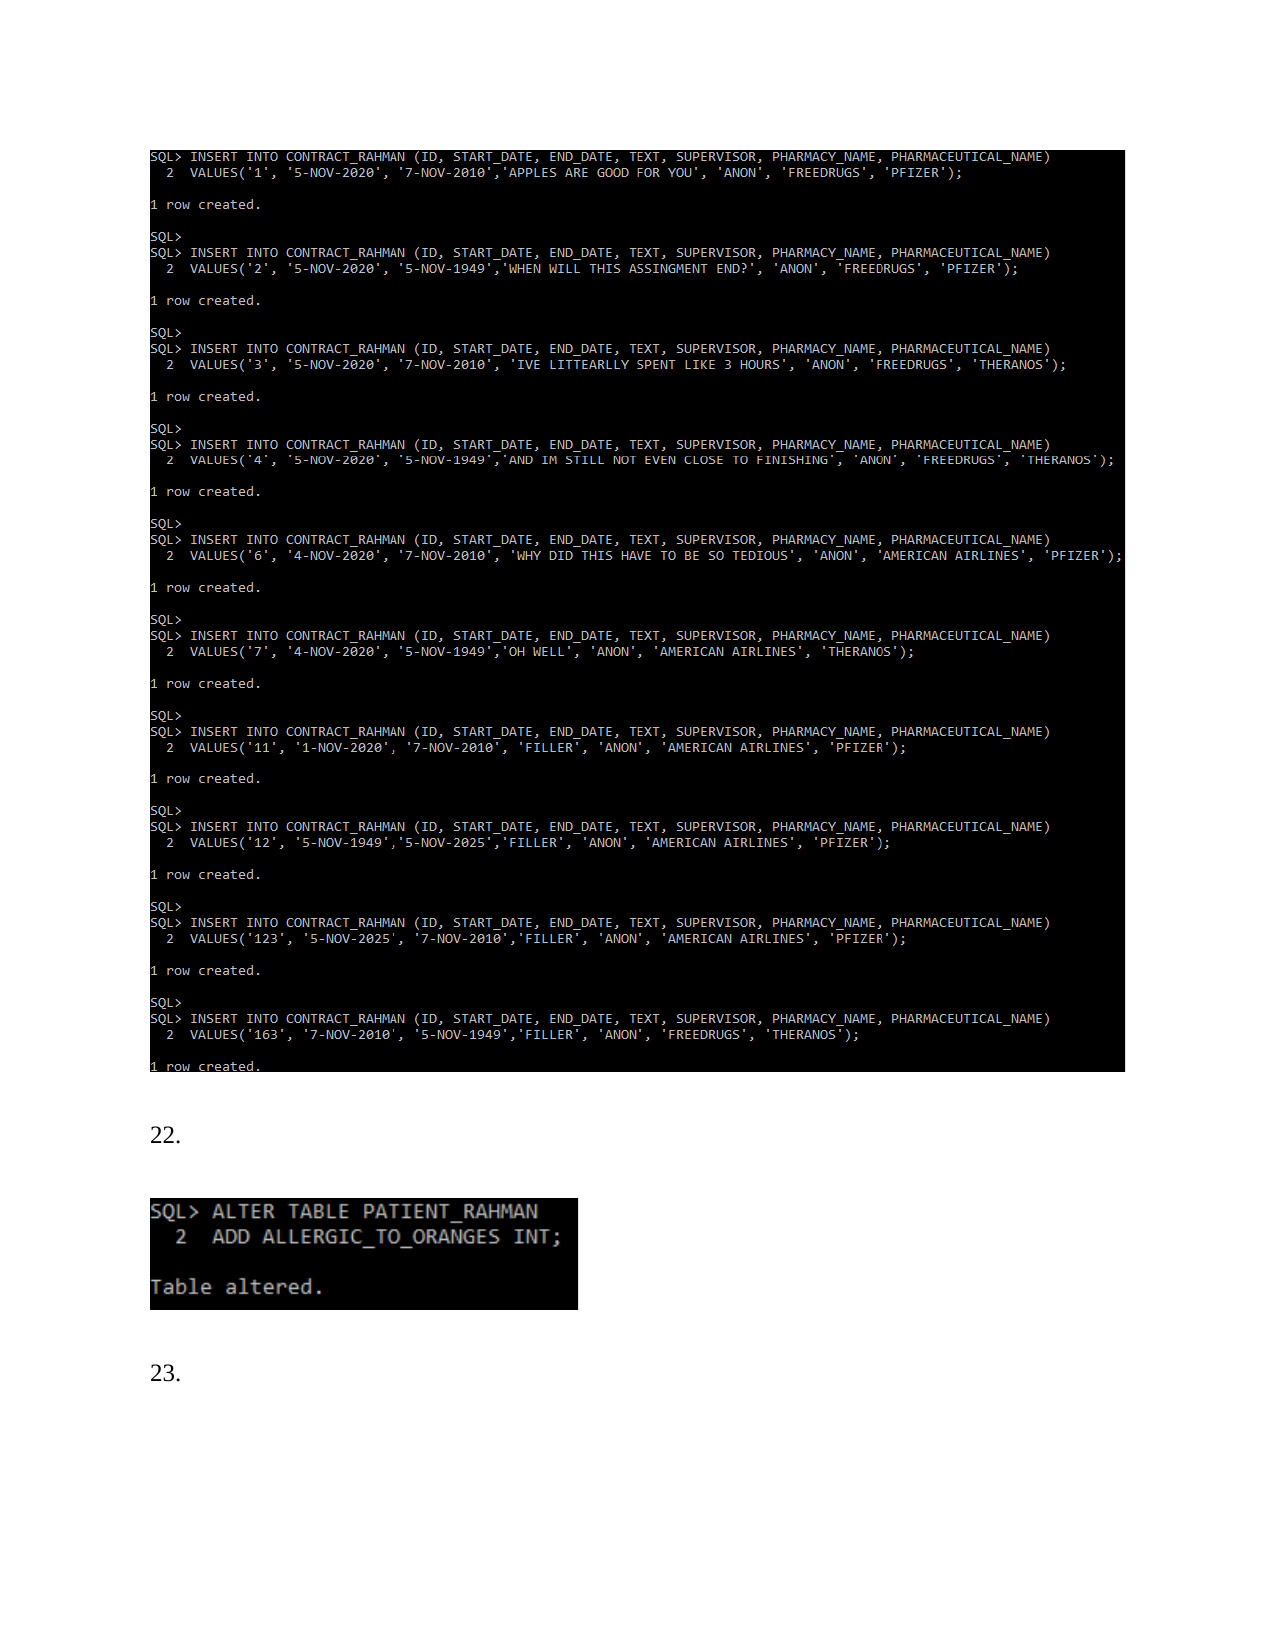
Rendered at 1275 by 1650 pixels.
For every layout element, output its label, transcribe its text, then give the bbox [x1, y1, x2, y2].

picture [150, 150, 1125, 1072]
text 23. [150, 1358, 1125, 1387]
picture [150, 1198, 579, 1310]
text 22. [150, 1120, 1125, 1149]
